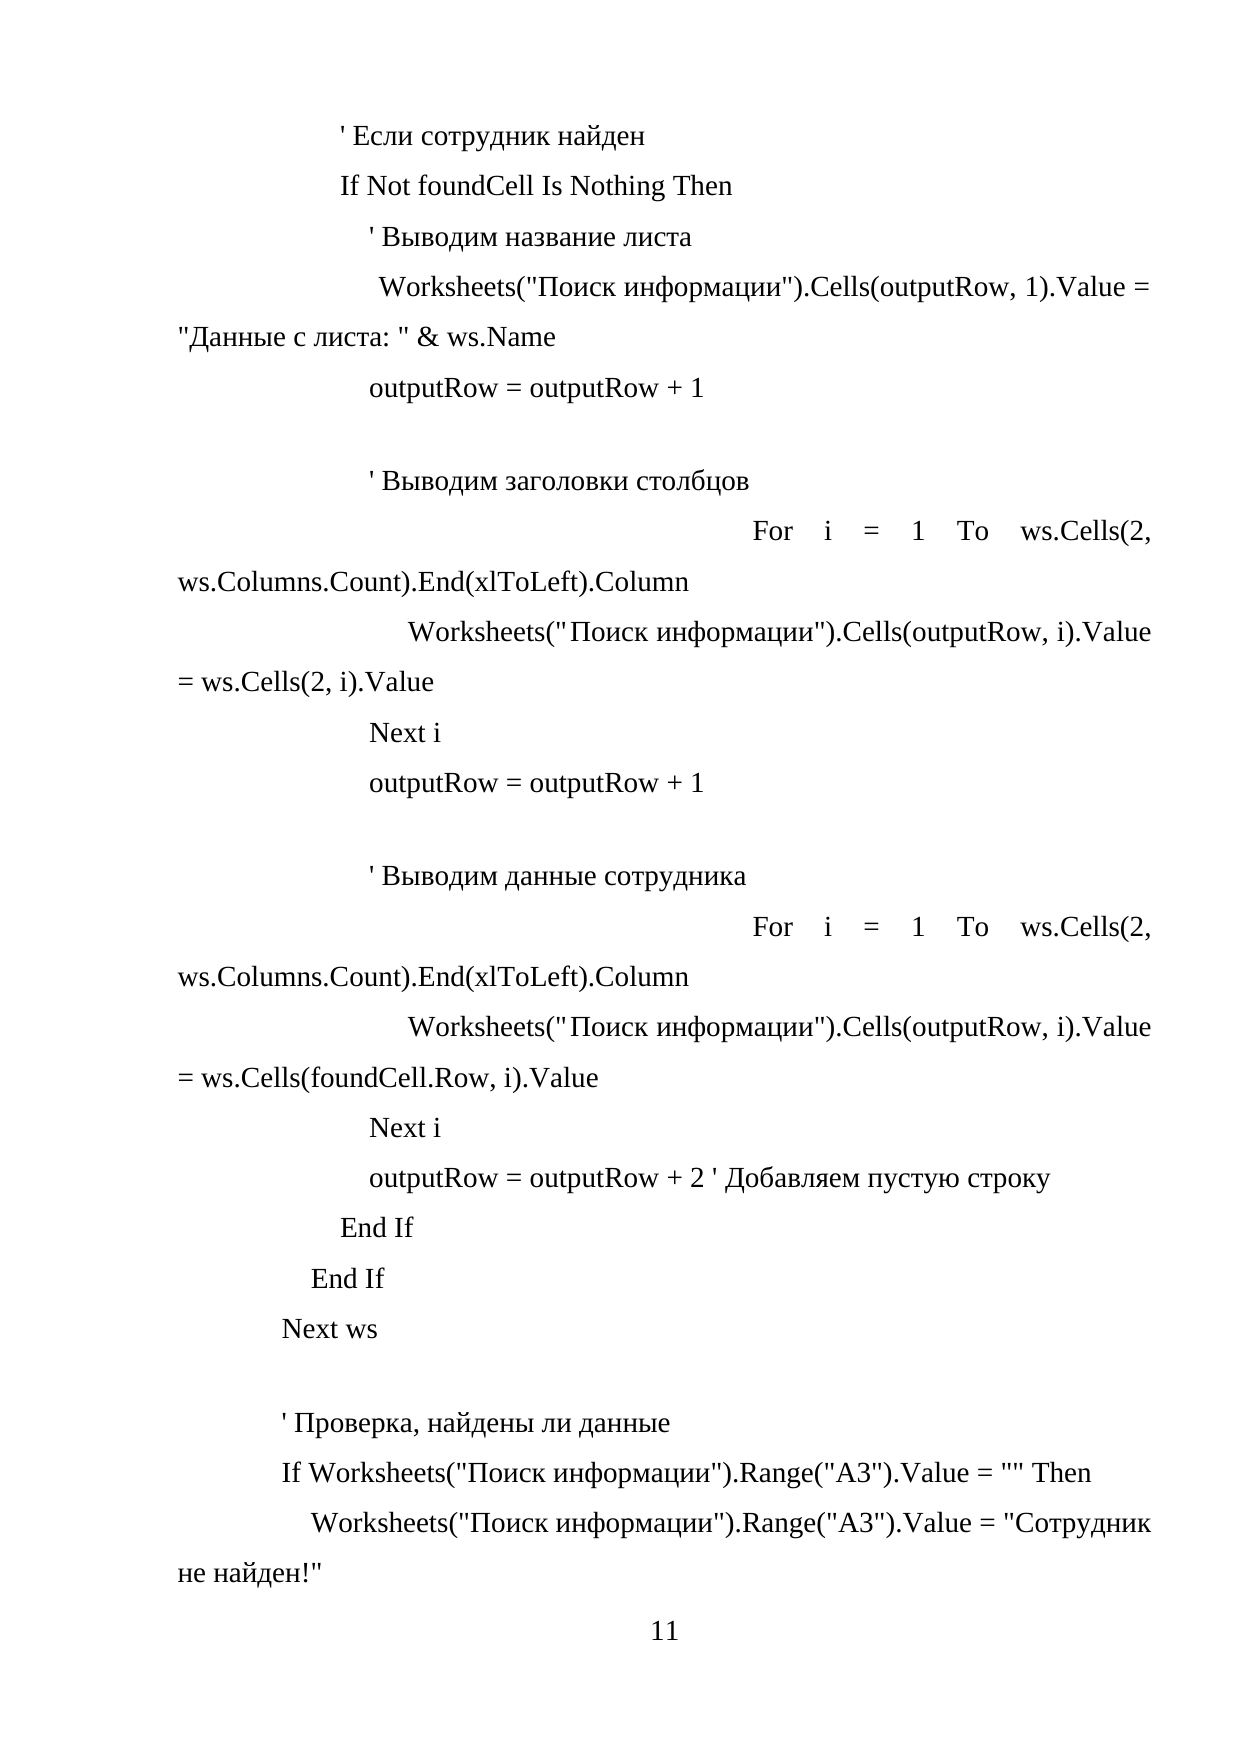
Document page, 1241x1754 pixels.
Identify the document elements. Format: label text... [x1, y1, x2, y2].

text outputRow = outputRow + 2 ' Добавляем пустую строку [177, 1160, 1152, 1194]
text For i = 1 To ws.Cells(2, ws.Columns.Count).End(xlToLeft).Column [177, 513, 1152, 597]
text ' Выводим данные сотрудника [177, 858, 1152, 892]
text ' Если сотрудник найден [177, 118, 1152, 152]
text Worksheets("Поиск информации").Cells(outputRow, 1).Value = "Данные с листа: " & ws.Name [177, 269, 1152, 353]
text Next i [177, 715, 1152, 748]
text If Not foundCell Is Nothing Then [177, 168, 1152, 202]
text outputRow = outputRow + 1 [177, 370, 1152, 403]
text Next ws [177, 1311, 1152, 1345]
text ' Проверка, найдены ли данные [177, 1405, 1152, 1438]
text Next i [177, 1110, 1152, 1143]
text ' Выводим название листа [177, 219, 1152, 252]
text For i = 1 To ws.Cells(2, ws.Columns.Count).End(xlToLeft).Column [177, 909, 1152, 993]
text Worksheets("Поиск информации").Cells(outputRow, i).Value = ws.Cells(foundCell.Row, i).Value [177, 1009, 1152, 1093]
text If Worksheets("Поиск информации").Range("A3").Value = "" Then [177, 1455, 1152, 1488]
text ' Выводим заголовки столбцов [177, 463, 1152, 497]
text End If [177, 1211, 1152, 1244]
text Worksheets("Поиск информации").Range("A3").Value = "Сотрудник не найден!" [177, 1505, 1152, 1589]
text End If [177, 1261, 1152, 1294]
text Worksheets("Поиск информации").Cells(outputRow, i).Value = ws.Cells(2, i).Value [177, 614, 1152, 698]
text outputRow = outputRow + 1 [177, 765, 1152, 798]
